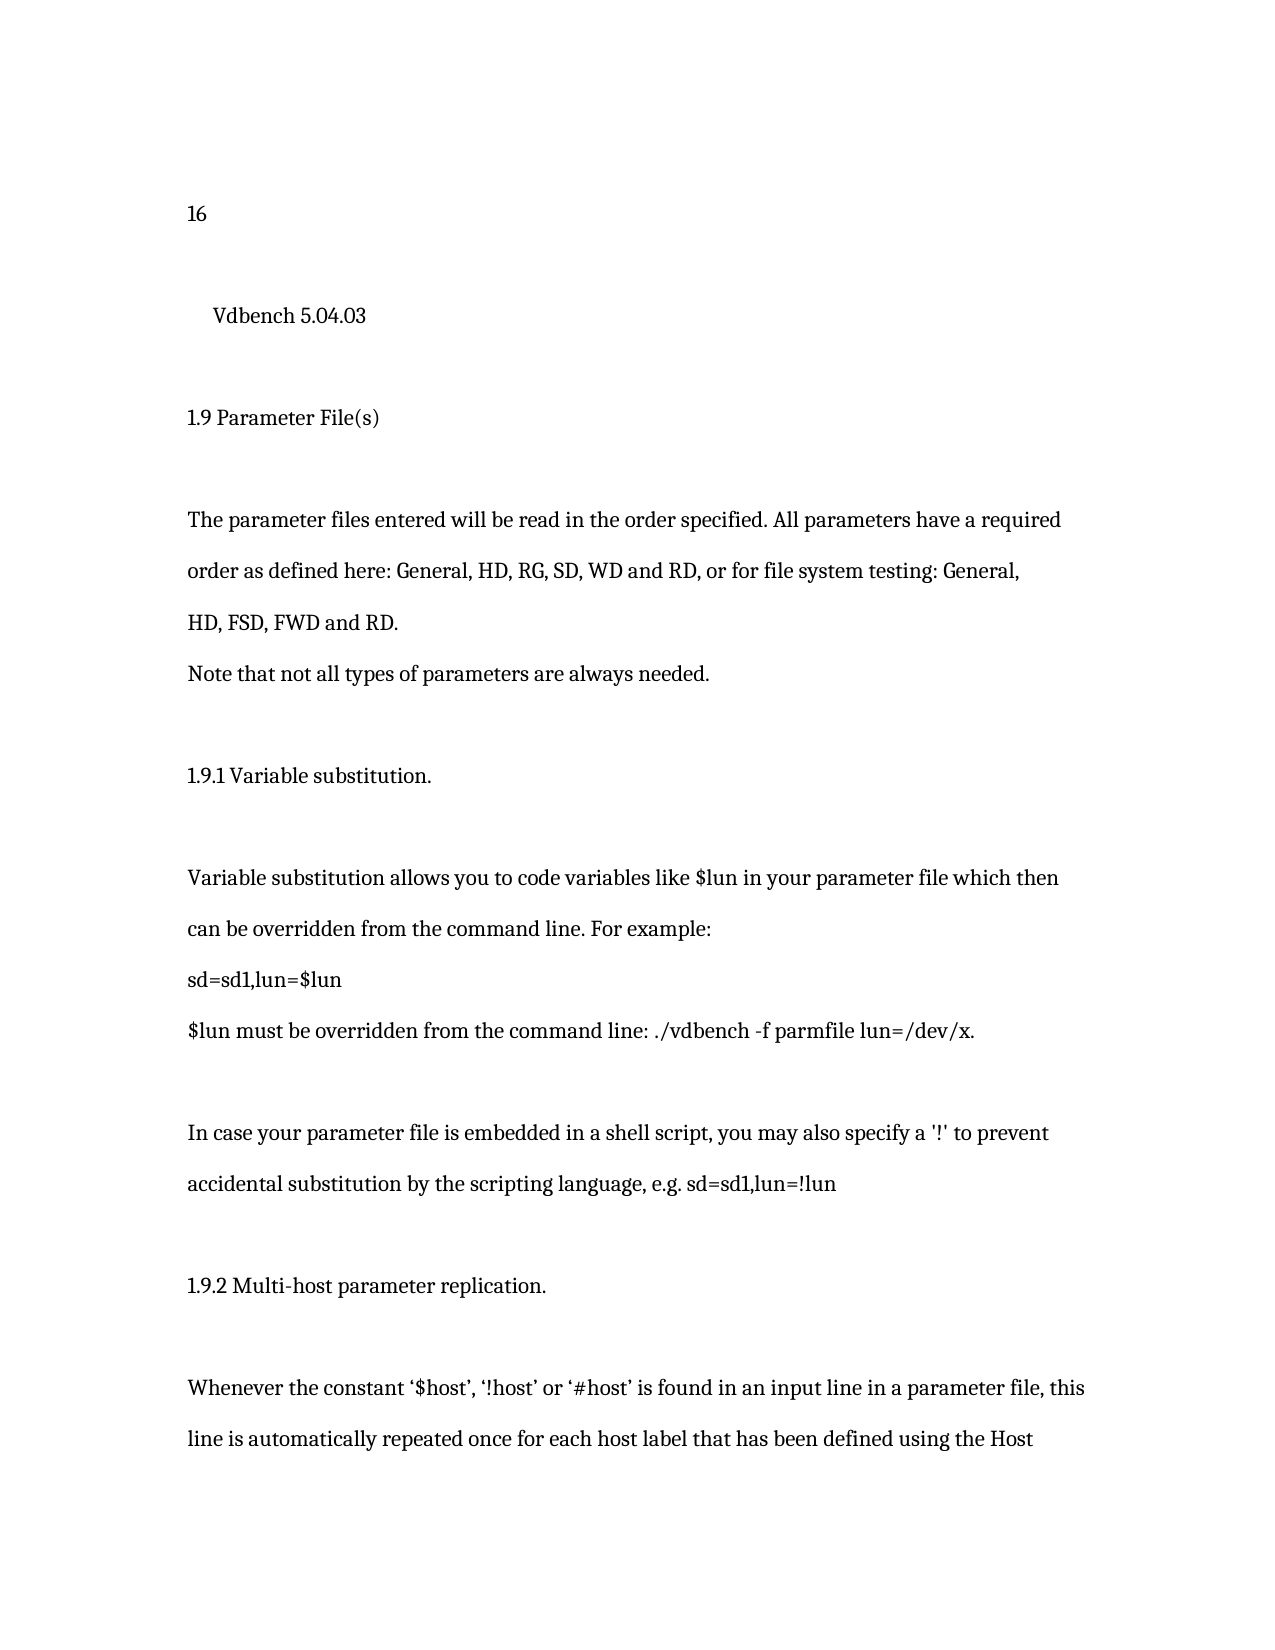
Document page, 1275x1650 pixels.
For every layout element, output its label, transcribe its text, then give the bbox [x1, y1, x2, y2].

text order as defined here: General, HD, RG, SD, WD and RD, or for file system testing: General, [187, 558, 1087, 585]
text can be overridden from the command line. For example: [187, 916, 1087, 942]
text 1.9 Parameter File(s) [187, 405, 1087, 432]
text Whenever the constant ‘$host’, ‘!host’ or ‘#host’ is found in an input line in a parameter file, this [187, 1375, 1087, 1401]
text line is automatically repeated once for each host label that has been defined using the Host [187, 1426, 1087, 1452]
text sd=sd1,lun=$lun [187, 967, 1087, 993]
text 16 [187, 201, 1087, 227]
text The parameter files entered will be read in the order specified. All parameters have a required [187, 507, 1087, 534]
text Vdbench 5.04.03 [187, 303, 1087, 329]
text accidental substitution by the scripting language, e.g. sd=sd1,lun=!lun [187, 1171, 1087, 1197]
text $lun must be overridden from the command line: ./vdbench -f parmfile lun=/dev/x. [187, 1018, 1087, 1044]
text 1.9.2 Multi-host parameter replication. [187, 1273, 1087, 1299]
text Variable substitution allows you to code variables like $lun in your parameter file which then [187, 864, 1087, 891]
text HD, FSD, FWD and RD. [187, 609, 1087, 636]
text Note that not all types of parameters are always needed. [187, 660, 1087, 687]
text 1.9.1 Variable substitution. [187, 762, 1087, 789]
text In case your parameter file is embedded in a shell script, you may also specify a '!' to prevent [187, 1120, 1087, 1146]
